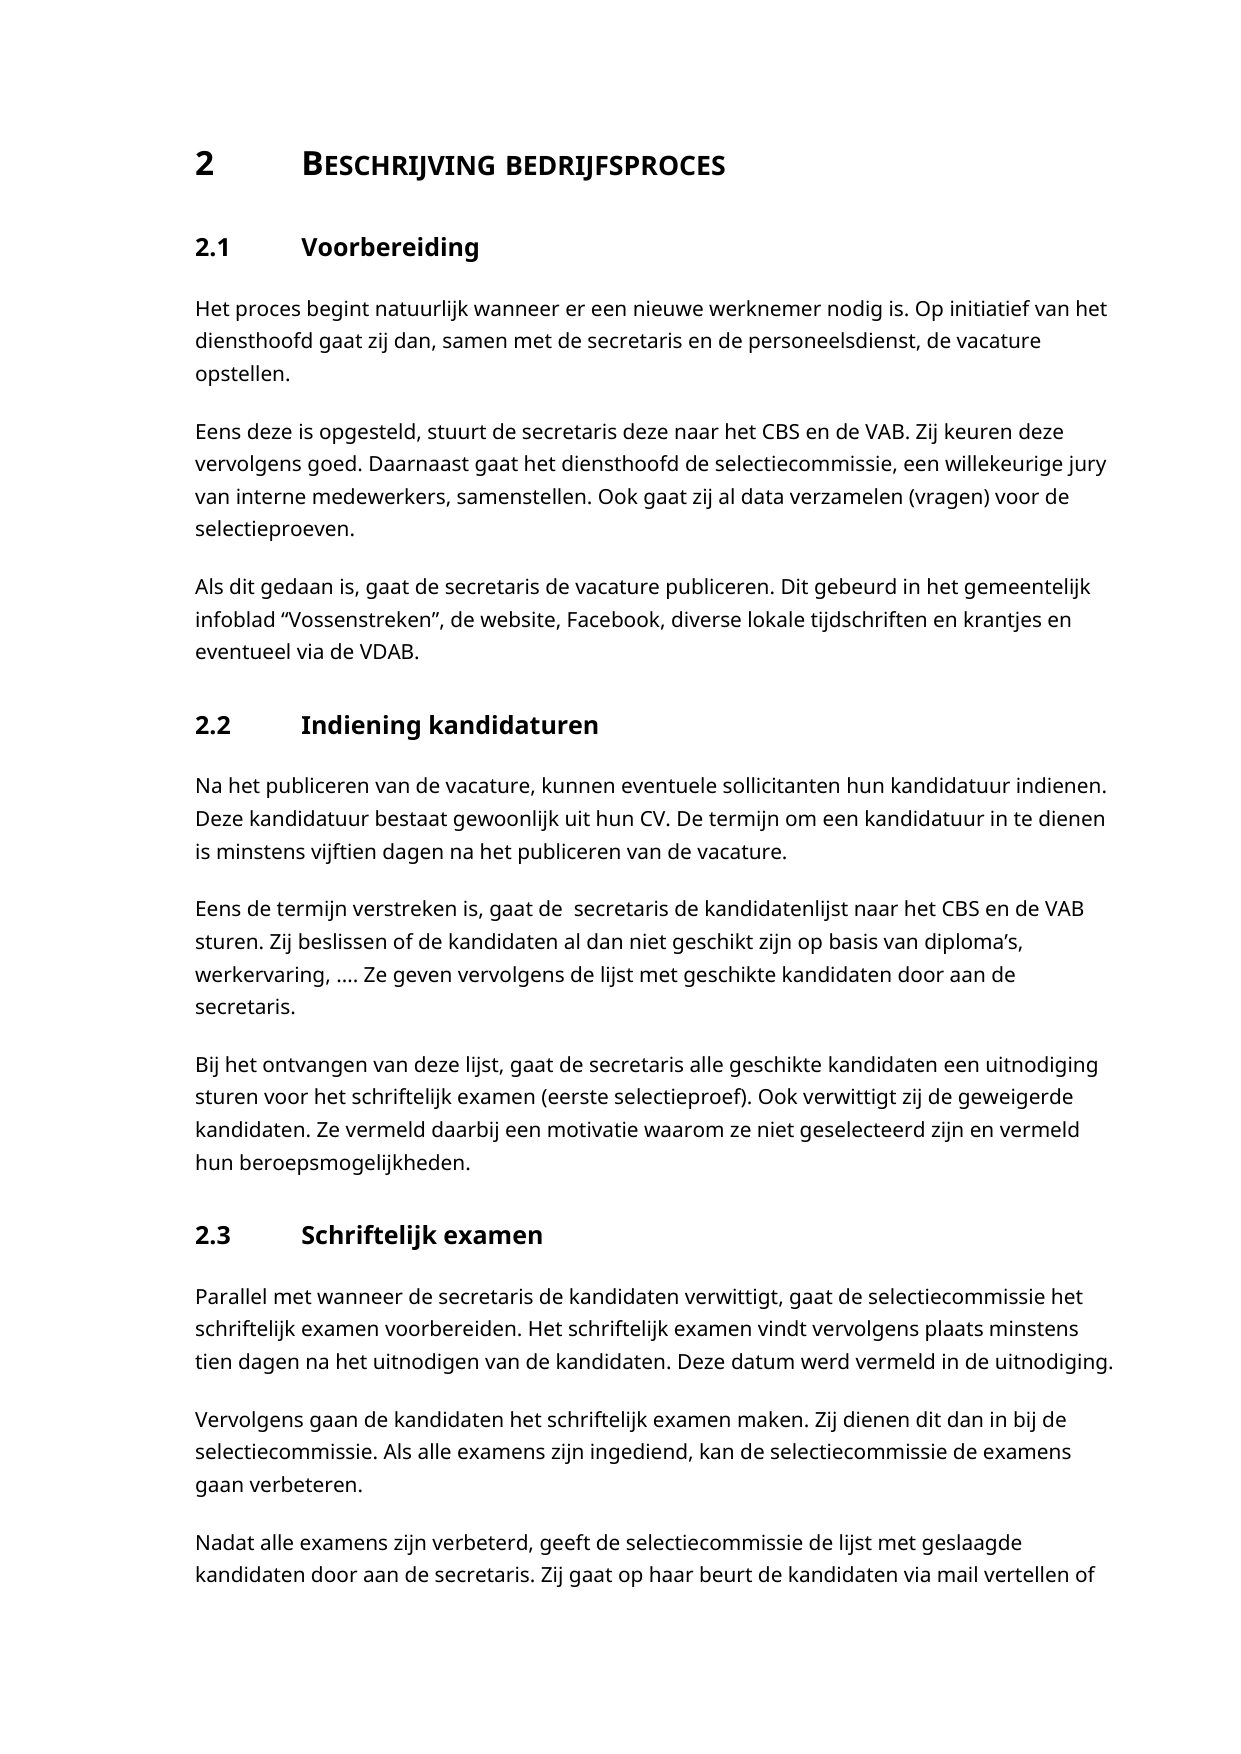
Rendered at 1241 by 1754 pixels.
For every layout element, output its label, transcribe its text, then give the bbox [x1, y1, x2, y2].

subtitle Voorbereiding [195, 230, 1122, 264]
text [195, 1528, 1122, 1589]
text Eens de termijn verstreken is, gaat de secretaris de kandidatenlijst naar het CBS en de VAB sturen. Zij beslissen of de kandidaten al dan niet geschikt zijn op basis van diploma’s, werkervaring, …. Ze geven vervolgens de lijst met geschikte kandidaten door aan de secretaris. [195, 894, 1122, 1021]
text Eens deze is opgesteld, stuurt de secretaris deze naar het CBS en de VAB. Zij keuren deze vervolgens goed. Daarnaast gaat het diensthoofd de selectiecommissie, een willekeurige jury van interne medewerkers, samenstellen. Ook gaat zij al data verzamelen (vragen) voor de selectieproeven. [195, 417, 1122, 543]
text Na het publiceren van de vacature, kunnen eventuele sollicitanten hun kandidatuur indienen. Deze kandidatuur bestaat gewoonlijk uit hun CV. De termijn om een kandidatuur in te dienen is minstens vijftien dagen na het publiceren van de vacature. [195, 772, 1122, 865]
text Bij het ontvangen van deze lijst, gaat de secretaris alle geschikte kandidaten een uitnodiging sturen voor het schriftelijk examen (eerste selectieproef). Ook verwittigt zij de geweigerde kandidaten. Ze vermeld daarbij een motivatie waarom ze niet geselecteerd zijn en vermeld hun beroepsmogelijkheden. [195, 1050, 1122, 1176]
subtitle Beschrijving bedrijfsproces [195, 140, 1122, 186]
text Parallel met wanneer de secretaris de kandidaten verwittigt, gaat de selectiecommissie het schriftelijk examen voorbereiden. Het schriftelijk examen vindt vervolgens plaats minstens tien dagen na het uitnodigen van de kandidaten. Deze datum werd vermeld in de uitnodiging. [195, 1282, 1122, 1376]
text Het proces begint natuurlijk wanneer er een nieuwe werknemer nodig is. Op initiatief van het diensthoofd gaat zij dan, samen met de secretaris en de personeelsdienst, de vacature opstellen. [195, 294, 1122, 388]
subtitle Indiening kandidaturen [195, 707, 1122, 742]
text Vervolgens gaan de kandidaten het schriftelijk examen maken. Zij dienen dit dan in bij de selectiecommissie. Als alle examens zijn ingediend, kan de selectiecommissie de examens gaan verbeteren. [195, 1405, 1122, 1498]
subtitle Schriftelijk examen [195, 1218, 1122, 1252]
text Als dit gedaan is, gaat de secretaris de vacature publiceren. Dit gebeurd in het gemeentelijk infoblad “Vossenstreken”, de website, Facebook, diverse lokale tijdschriften en krantjes en eventueel via de VDAB. [195, 572, 1122, 666]
